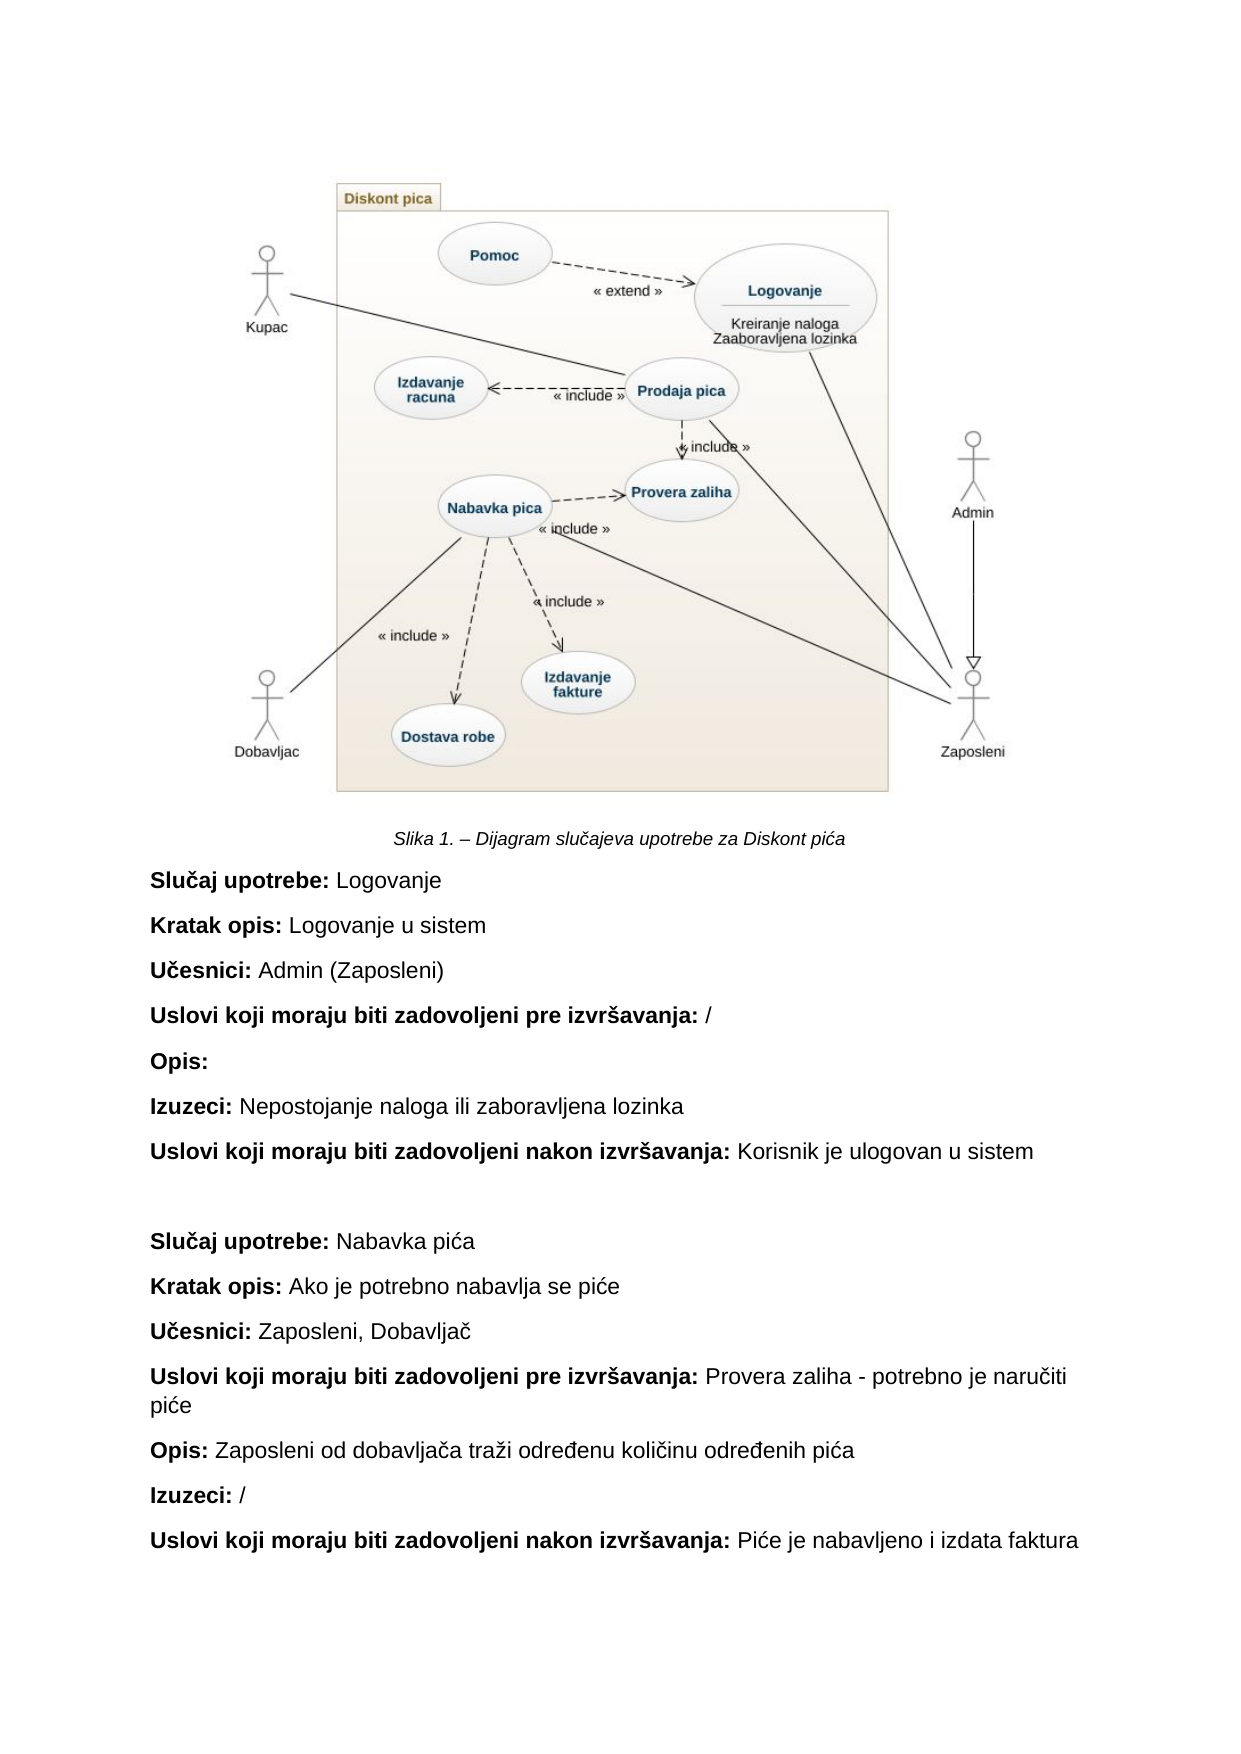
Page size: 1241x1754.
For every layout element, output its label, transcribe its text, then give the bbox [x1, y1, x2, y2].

text Učesnici: Zaposleni, Dobavljač [150, 1318, 1090, 1344]
text Opis: [150, 1048, 1090, 1074]
text Kratak opis: Logovanje u sistem [150, 912, 1090, 939]
text Slučaj upotrebe: Logovanje [150, 867, 1090, 893]
text Slučaj upotrebe: Nabavka pića [150, 1228, 1090, 1254]
text Učesnici: Admin (Zaposleni) [150, 957, 1090, 984]
text Izuzeci: Nepostojanje naloga ili zaboravljena lozinka [150, 1093, 1090, 1119]
picture [210, 149, 1030, 825]
text Uslovi koji moraju biti zadovoljeni pre izvršavanja: Provera zaliha - potrebno je naručiti piće [150, 1363, 1090, 1418]
text Kratak opis: Ako je potrebno nabavlja se piće [150, 1273, 1090, 1299]
text Uslovi koji moraju biti zadovoljeni nakon izvršavanja: Piće je nabavljeno i izdata faktura [150, 1527, 1090, 1553]
text Opis: Zaposleni od dobavljača traži određenu količinu određenih pića [150, 1437, 1090, 1463]
text Izuzeci: / [150, 1482, 1090, 1508]
list Slika 1. – Dijagram slučajeva upotrebe za Diskont pića [150, 827, 1090, 849]
text Uslovi koji moraju biti zadovoljeni pre izvršavanja: / [150, 1002, 1090, 1029]
text Uslovi koji moraju biti zadovoljeni nakon izvršavanja: Korisnik je ulogovan u sistem [150, 1138, 1090, 1164]
